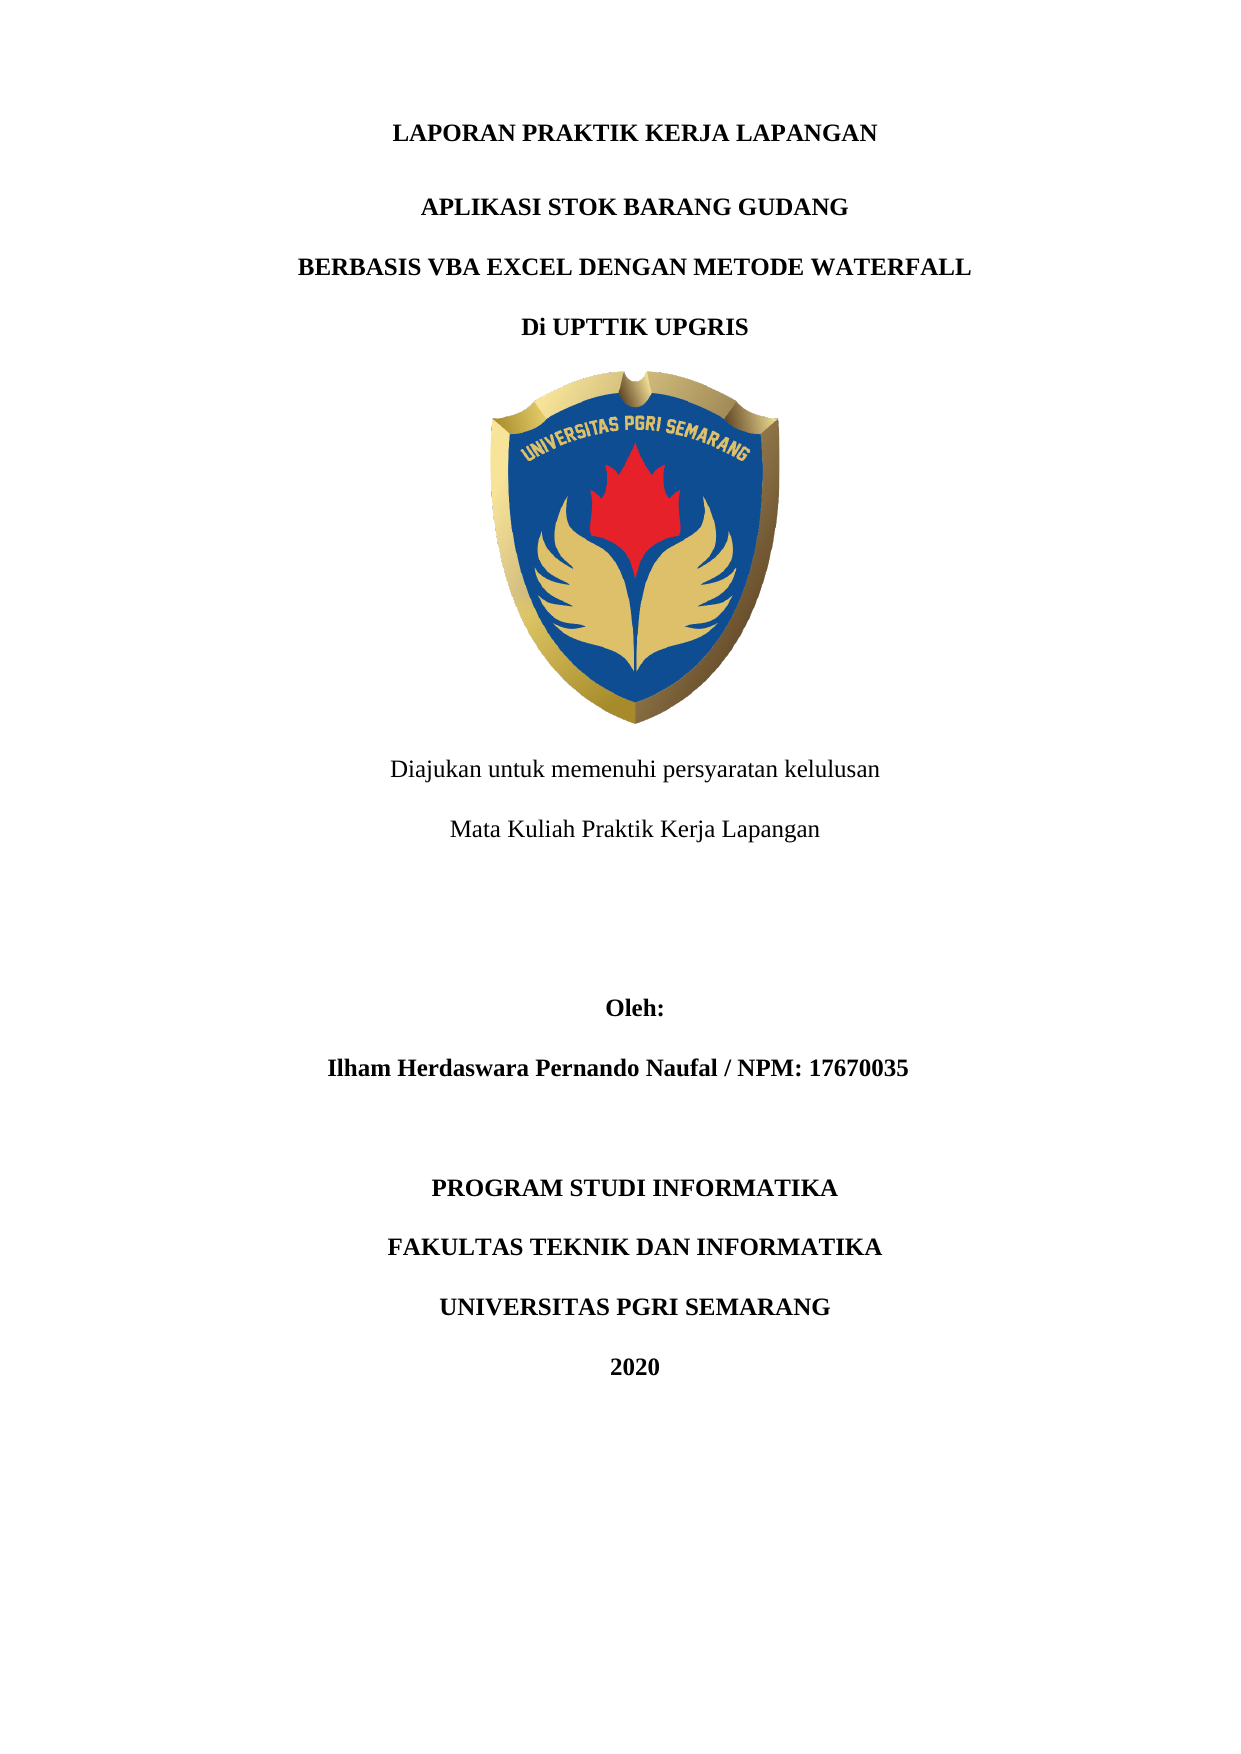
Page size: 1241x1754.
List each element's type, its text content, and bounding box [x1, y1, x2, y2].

text APLIKASI STOK BARANG GUDANG [148, 192, 1122, 221]
text 2020 [148, 1352, 1122, 1381]
text PROGRAM STUDI INFORMATIKA [148, 1173, 1122, 1201]
text UNIVERSITAS PGRI SEMARANG [148, 1292, 1122, 1321]
text Diajukan untuk memenuhi persyaratan kelulusan [148, 754, 1122, 783]
text BERBASIS VBA EXCEL DENGAN METODE WATERFALL [148, 252, 1122, 281]
picture [490, 371, 780, 724]
text Mata Kuliah Praktik Kerja Lapangan [148, 814, 1122, 843]
text Di UPTTIK UPGRIS [148, 312, 1122, 341]
title LAPORAN PRAKTIK KERJA LAPANGAN [148, 118, 1122, 147]
text FAKULTAS TEKNIK DAN INFORMATIKA [148, 1232, 1122, 1261]
text Ilham Herdaswara Pernando Naufal / NPM: 17670035 [177, 1053, 1122, 1082]
text Oleh: [148, 993, 1122, 1022]
